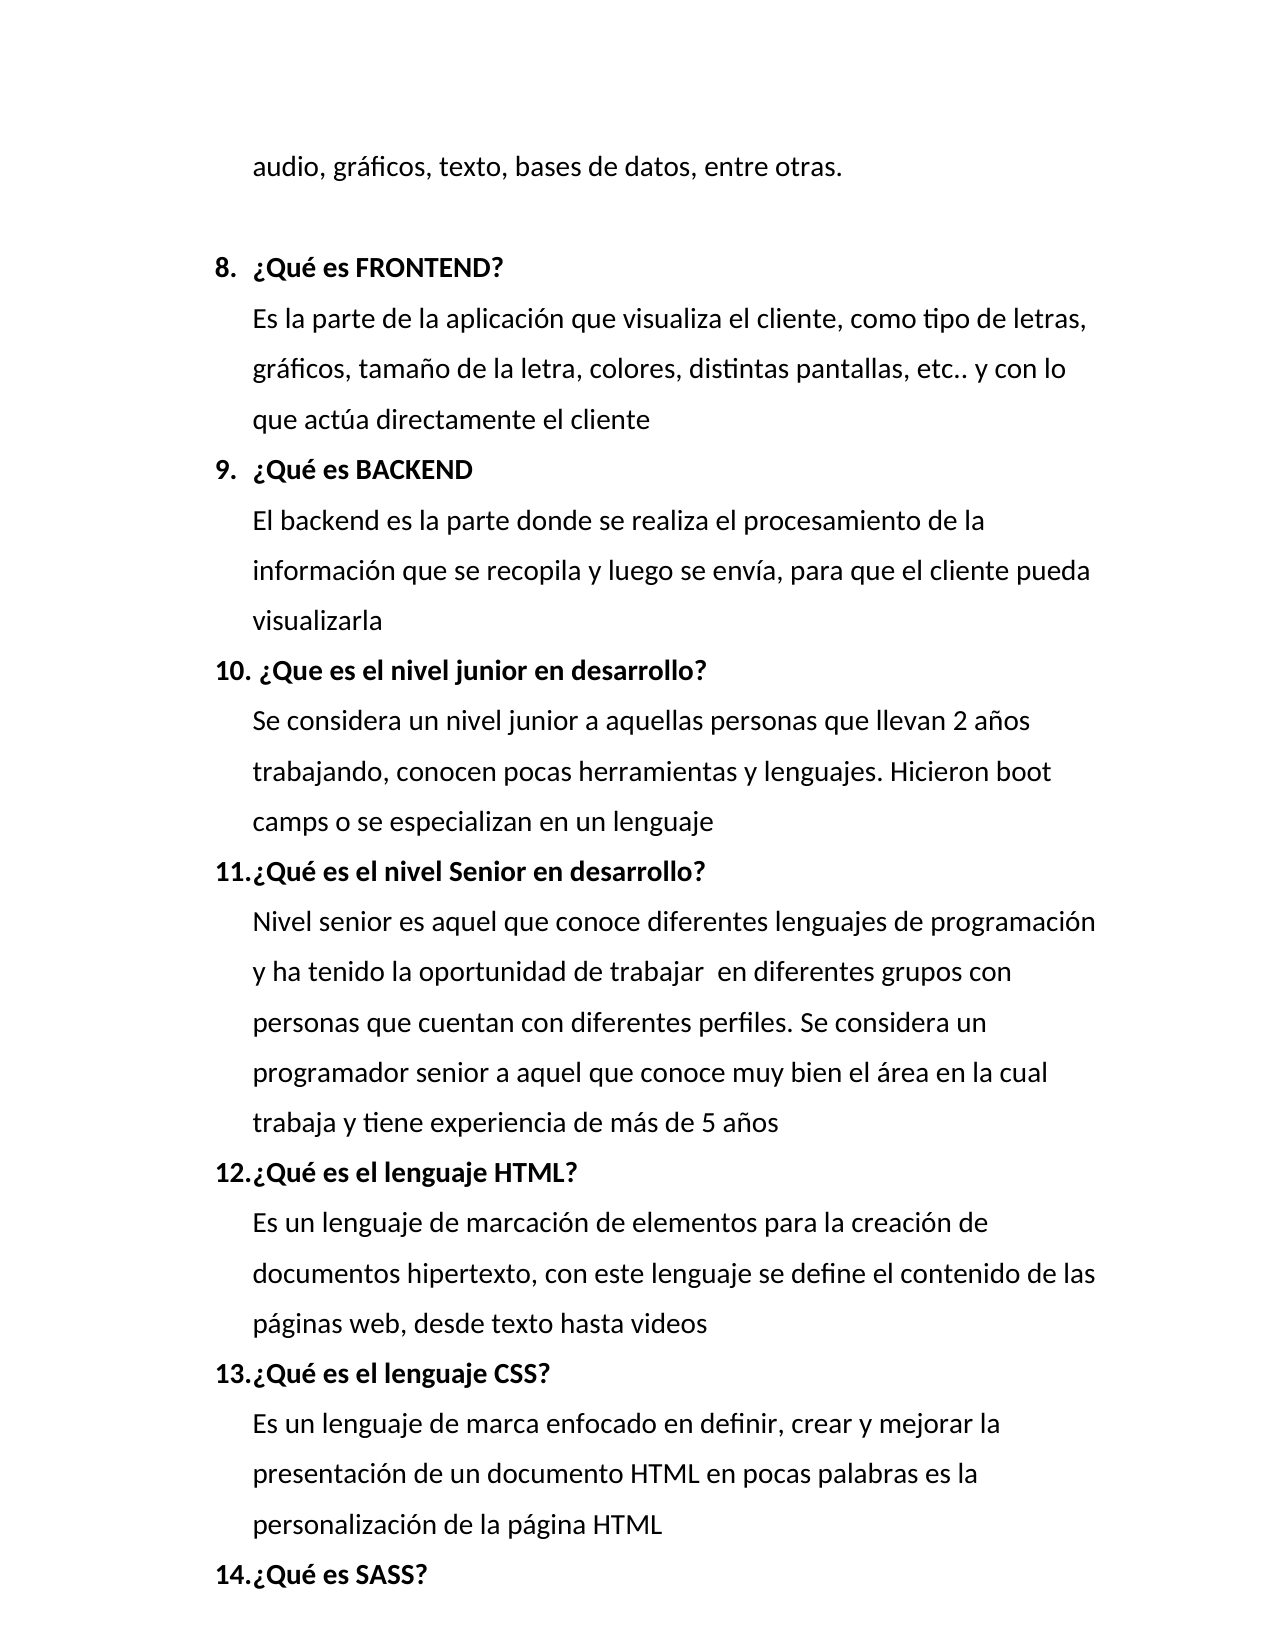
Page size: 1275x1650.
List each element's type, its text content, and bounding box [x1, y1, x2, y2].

list ¿Qué es SASS? [214, 1556, 1110, 1592]
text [252, 148, 1110, 183]
list ¿Que es el nivel junior en desarrollo? [214, 652, 1110, 688]
list ¿Qué es el nivel Senior en desarrollo? [214, 853, 1110, 889]
list ¿Qué es BACKEND [214, 451, 1110, 487]
text El backend es la parte donde se realiza el procesamiento de la información que se recopila y luego se envía, para que el cliente pueda visualizarla [252, 502, 1110, 638]
text Se considera un nivel junior a aquellas personas que llevan 2 años trabajando, conocen pocas herramientas y lenguajes. Hicieron boot camps o se especializan en un lenguaje [252, 702, 1110, 838]
text Nivel senior es aquel que conoce diferentes lenguajes de programación y ha tenido la oportunidad de trabajar en diferentes grupos con personas que cuentan con diferentes perfiles. Se considera un programador senior a aquel que conoce muy bien el área en la cual trabaja y tiene experiencia de más de 5 años [252, 903, 1110, 1140]
list ¿Qué es FRONTEND? [214, 249, 1110, 285]
list ¿Qué es el lenguaje CSS? [214, 1355, 1110, 1391]
text Es la parte de la aplicación que visualiza el cliente, como tipo de letras, gráficos, tamaño de la letra, colores, distintas pantallas, etc.. y con lo que actúa directamente el cliente [252, 300, 1110, 437]
text Es un lenguaje de marca enfocado en definir, crear y mejorar la presentación de un documento HTML en pocas palabras es la personalización de la página HTML [252, 1405, 1110, 1541]
list ¿Qué es el lenguaje HTML? [214, 1154, 1110, 1190]
text Es un lenguaje de marcación de elementos para la creación de documentos hipertexto, con este lenguaje se define el contenido de las páginas web, desde texto hasta videos [252, 1204, 1110, 1341]
